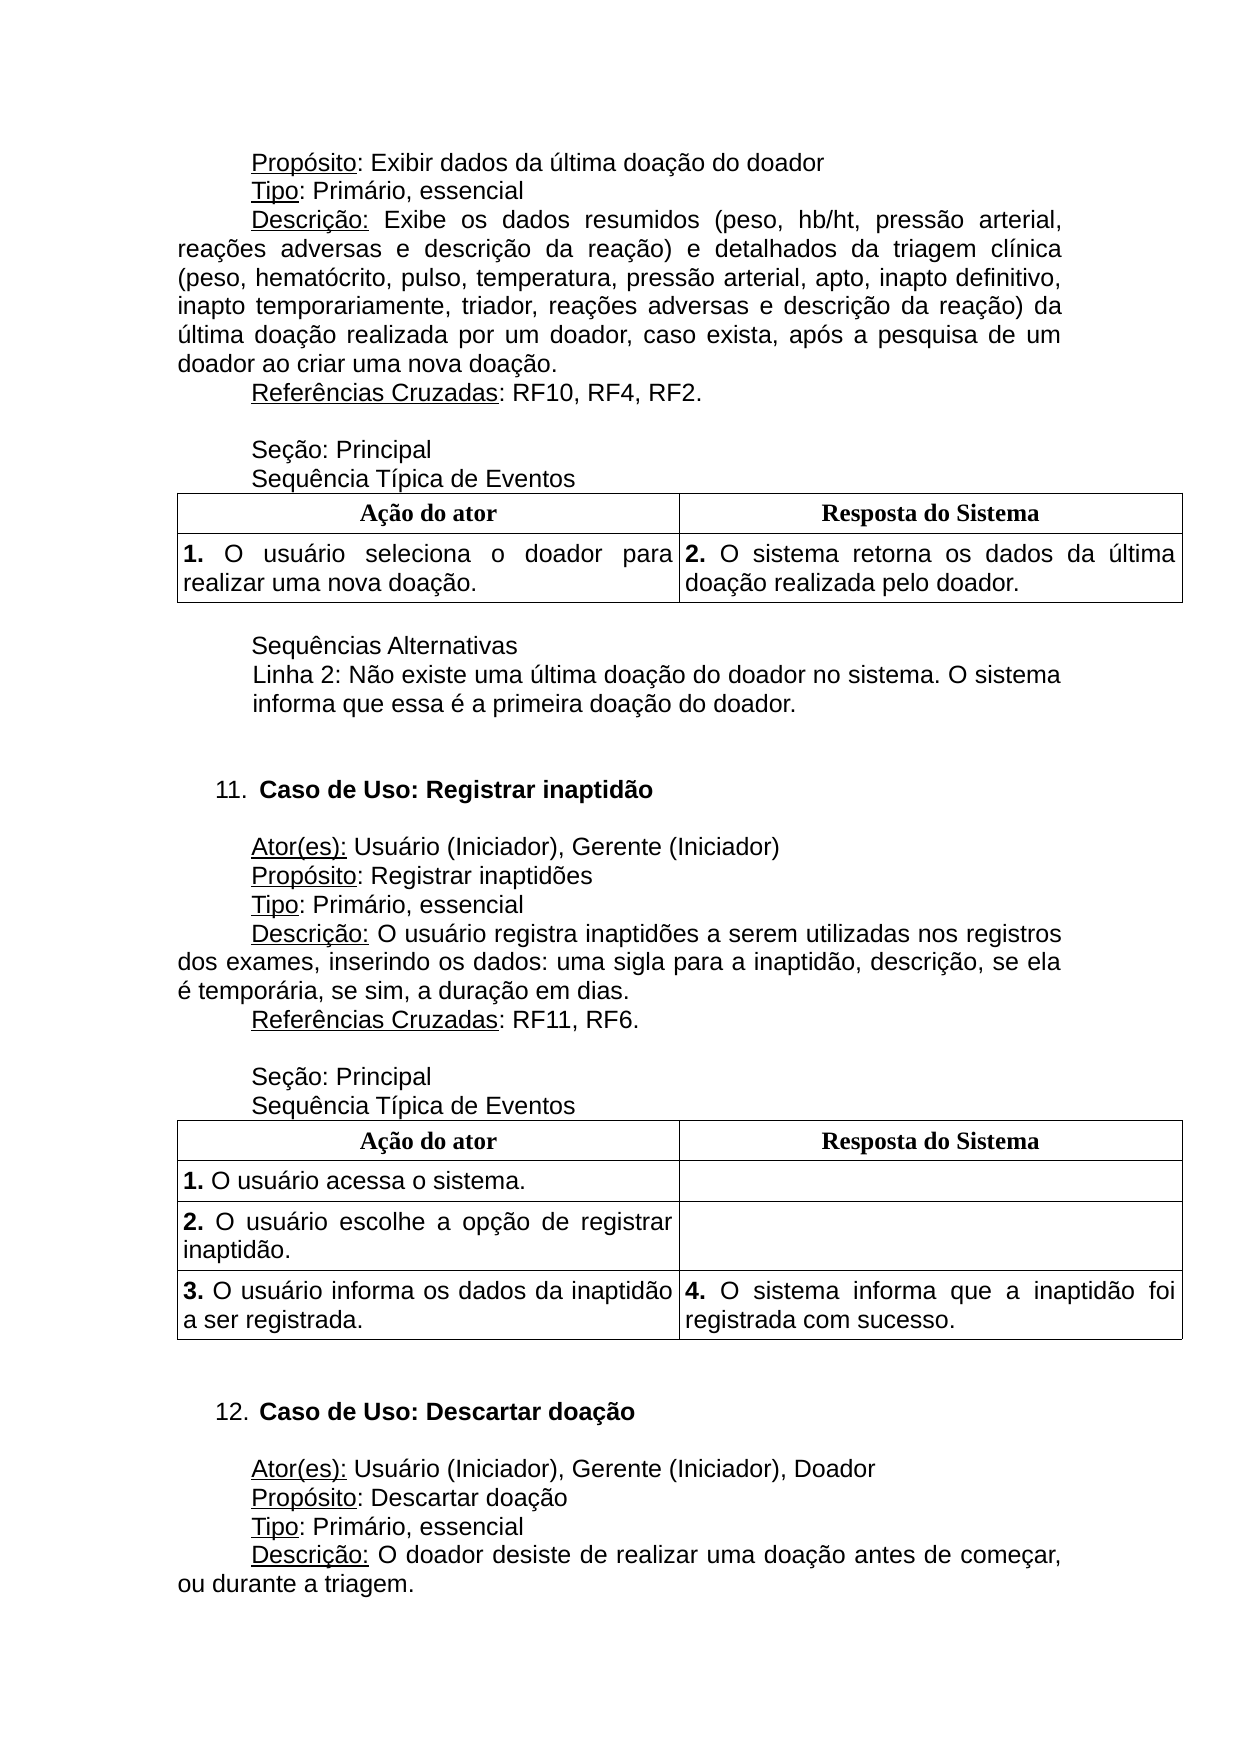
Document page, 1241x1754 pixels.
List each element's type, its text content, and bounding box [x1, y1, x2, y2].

text Sequência Típica de Eventos [177, 1091, 1063, 1120]
text Sequência Típica de Eventos [177, 464, 1063, 493]
text Propósito: Registrar inaptidões [177, 861, 1063, 890]
table_cell 2. O sistema retorna os dados da última doação realizada pelo doador. [680, 534, 1182, 602]
table_cell 3. O usuário informa os dados da inaptidão a ser registrada. [178, 1271, 679, 1339]
text Referências Cruzadas: RF11, RF6. [177, 1005, 1063, 1034]
text Descrição: Exibe os dados resumidos (peso, hb/ht, pressão arterial, reações adversas e descrição da reação) e detalhados da triagem clínica (peso, hematócrito, pulso, temperatura, pressão arterial, apto, inapto definitivo, inapto temporariamente, triador, reações adversas e descrição da reação) da última doação realizada por um doador, caso exista, após a pesquisa de um doador ao criar uma nova doação. [177, 205, 1063, 378]
text Ator(es): Usuário (Iniciador), Gerente (Iniciador) [177, 832, 1063, 861]
list Linha 2: Não existe uma última doação do doador no sistema. O sistema informa que essa é a primeira doação do doador. [252, 660, 1063, 717]
text Ator(es): Usuário (Iniciador), Gerente (Iniciador), Doador [177, 1454, 1063, 1483]
text Propósito: Descartar doação [177, 1483, 1063, 1512]
list Caso de Uso: Descartar doação [215, 1397, 1063, 1426]
table_header Ação do ator [178, 1121, 679, 1160]
text Tipo: Primário, essencial [177, 1512, 1063, 1541]
table_cell [680, 1161, 1182, 1201]
table_cell 1. O usuário acessa o sistema. [178, 1161, 679, 1201]
table_header Resposta do Sistema [680, 1121, 1182, 1160]
text Tipo: Primário, essencial [177, 176, 1063, 205]
table_cell [680, 1202, 1182, 1270]
text Referências Cruzadas: RF10, RF4, RF2. [177, 378, 1063, 406]
table_cell 2. O usuário escolhe a opção de registrar inaptidão. [178, 1202, 679, 1270]
text Tipo: Primário, essencial [177, 890, 1063, 919]
text Sequências Alternativas [177, 631, 1063, 660]
table_cell 4. O sistema informa que a inaptidão foi registrada com sucesso. [680, 1271, 1182, 1339]
table_header Resposta do Sistema [680, 494, 1182, 533]
table_header Ação do ator [178, 494, 679, 533]
text Propósito: Exibir dados da última doação do doador [177, 148, 1063, 176]
text Descrição: O usuário registra inaptidões a serem utilizadas nos registros dos exames, inserindo os dados: uma sigla para a inaptidão, descrição, se ela é temporária, se sim, a duração em dias. [177, 919, 1063, 1005]
table_cell 1. O usuário seleciona o doador para realizar uma nova doação. [178, 534, 679, 602]
text Seção: Principal [177, 435, 1063, 464]
text Descrição: O doador desiste de realizar uma doação antes de começar, ou durante a triagem. [177, 1541, 1063, 1598]
text Seção: Principal [177, 1062, 1063, 1091]
list Caso de Uso: Registrar inaptidão [215, 775, 1063, 804]
